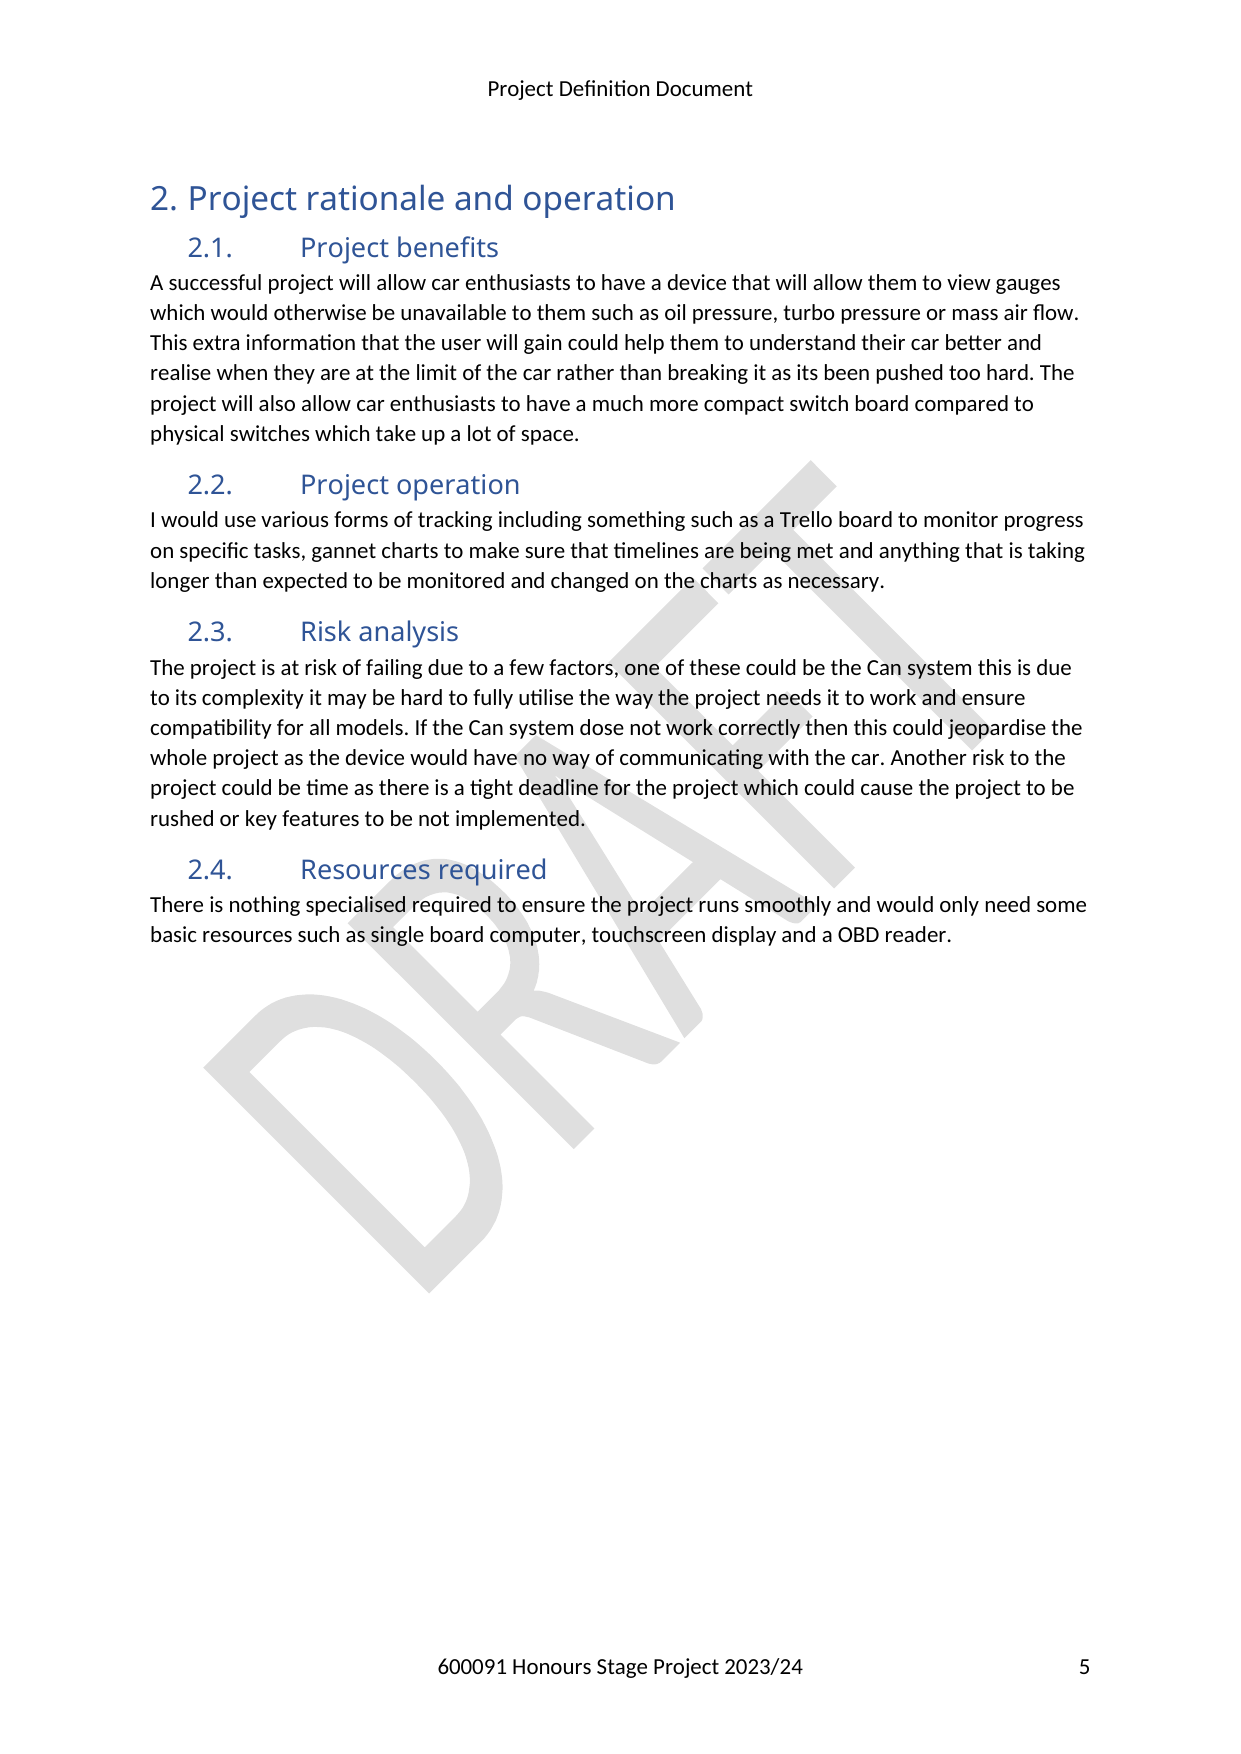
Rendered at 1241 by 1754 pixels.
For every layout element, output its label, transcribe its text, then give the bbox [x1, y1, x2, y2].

text A successful project will allow car enthusiasts to have a device that will allow them to view gauges which would otherwise be unavailable to them such as oil pressure, turbo pressure or mass air flow. This extra information that the user will gain could help them to understand their car better and realise when they are at the limit of the car rather than breaking it as its been pushed too hard. The project will also allow car enthusiasts to have a much more compact switch board compared to physical switches which take up a lot of space. [150, 268, 1090, 447]
subtitle Project benefits [187, 228, 1090, 265]
text There is nothing specialised required to ensure the project runs smoothly and would only need some basic resources such as single board computer, touchscreen display and a OBD reader. [150, 890, 1090, 949]
subtitle Resources required [187, 851, 1090, 887]
subtitle Project rationale and operation [150, 175, 1090, 220]
text The project is at risk of failing due to a few factors, one of these could be the Can system this is due to its complexity it may be hard to fully utilise the way the project needs it to work and ensure compatibility for all models. If the Can system dose not work correctly then this could jeopardise the whole project as the device would have no way of communicating with the car. Another risk to the project could be time as there is a tight deadline for the project which could cause the project to be rushed or key features to be not implemented. [150, 653, 1090, 832]
subtitle Project operation [187, 466, 1090, 503]
subtitle Risk analysis [187, 613, 1090, 650]
text I would use various forms of tracking including something such as a Trello board to monitor progress on specific tasks, gannet charts to make sure that timelines are being met and anything that is taking longer than expected to be monitored and changed on the charts as necessary. [150, 506, 1090, 594]
